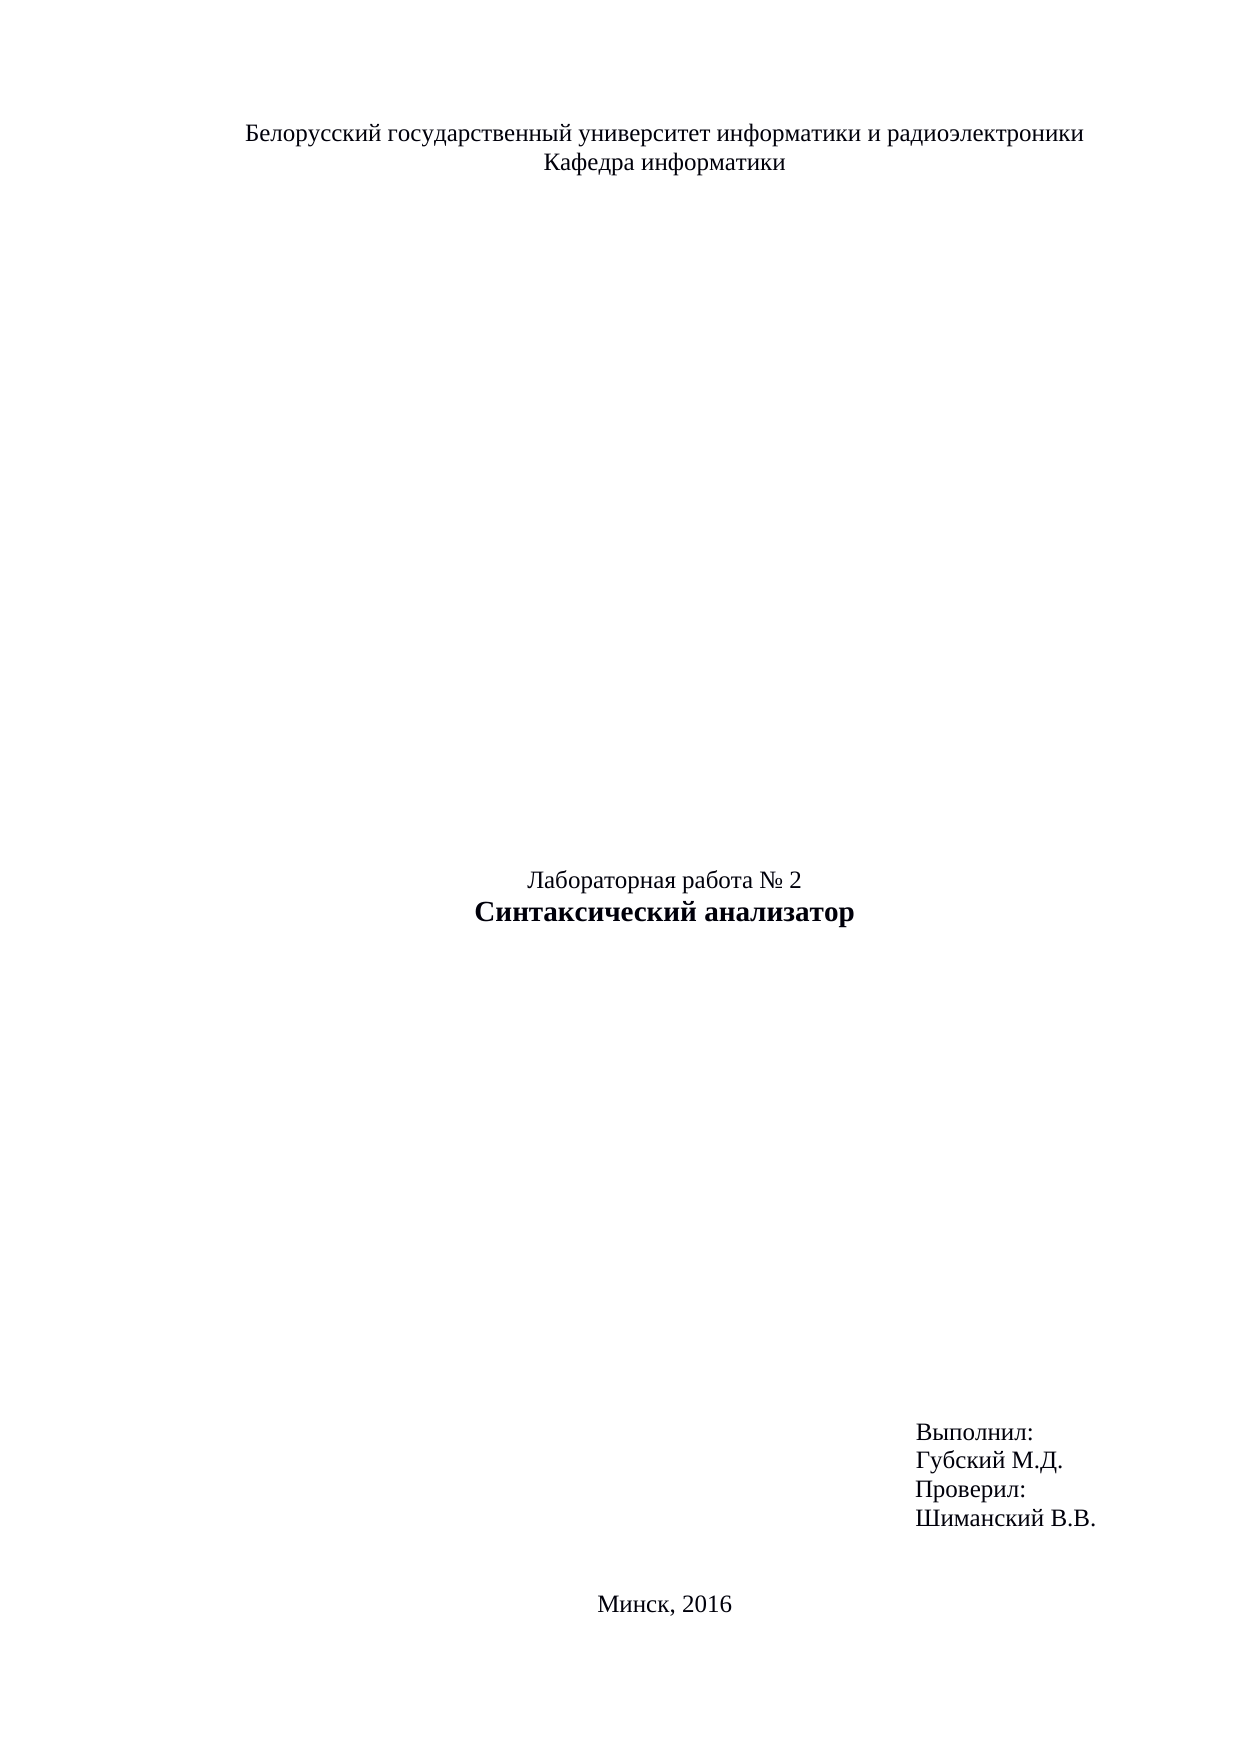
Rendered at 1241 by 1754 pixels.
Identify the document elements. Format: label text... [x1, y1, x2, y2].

text Белорусский государственный университет информатики и радиоэлектроники [177, 118, 1152, 147]
text Выполнил: [177, 1417, 1152, 1445]
text Минск, 2016 [177, 1589, 1152, 1618]
text Губский М.Д. [177, 1445, 1152, 1474]
text Синтаксический анализатор [177, 894, 1152, 928]
text Шиманский В.В. [841, 1503, 1152, 1532]
text Проверил: [841, 1474, 1152, 1503]
text Лабораторная работа № 2 [177, 866, 1152, 894]
text Кафедра информатики [177, 147, 1152, 176]
